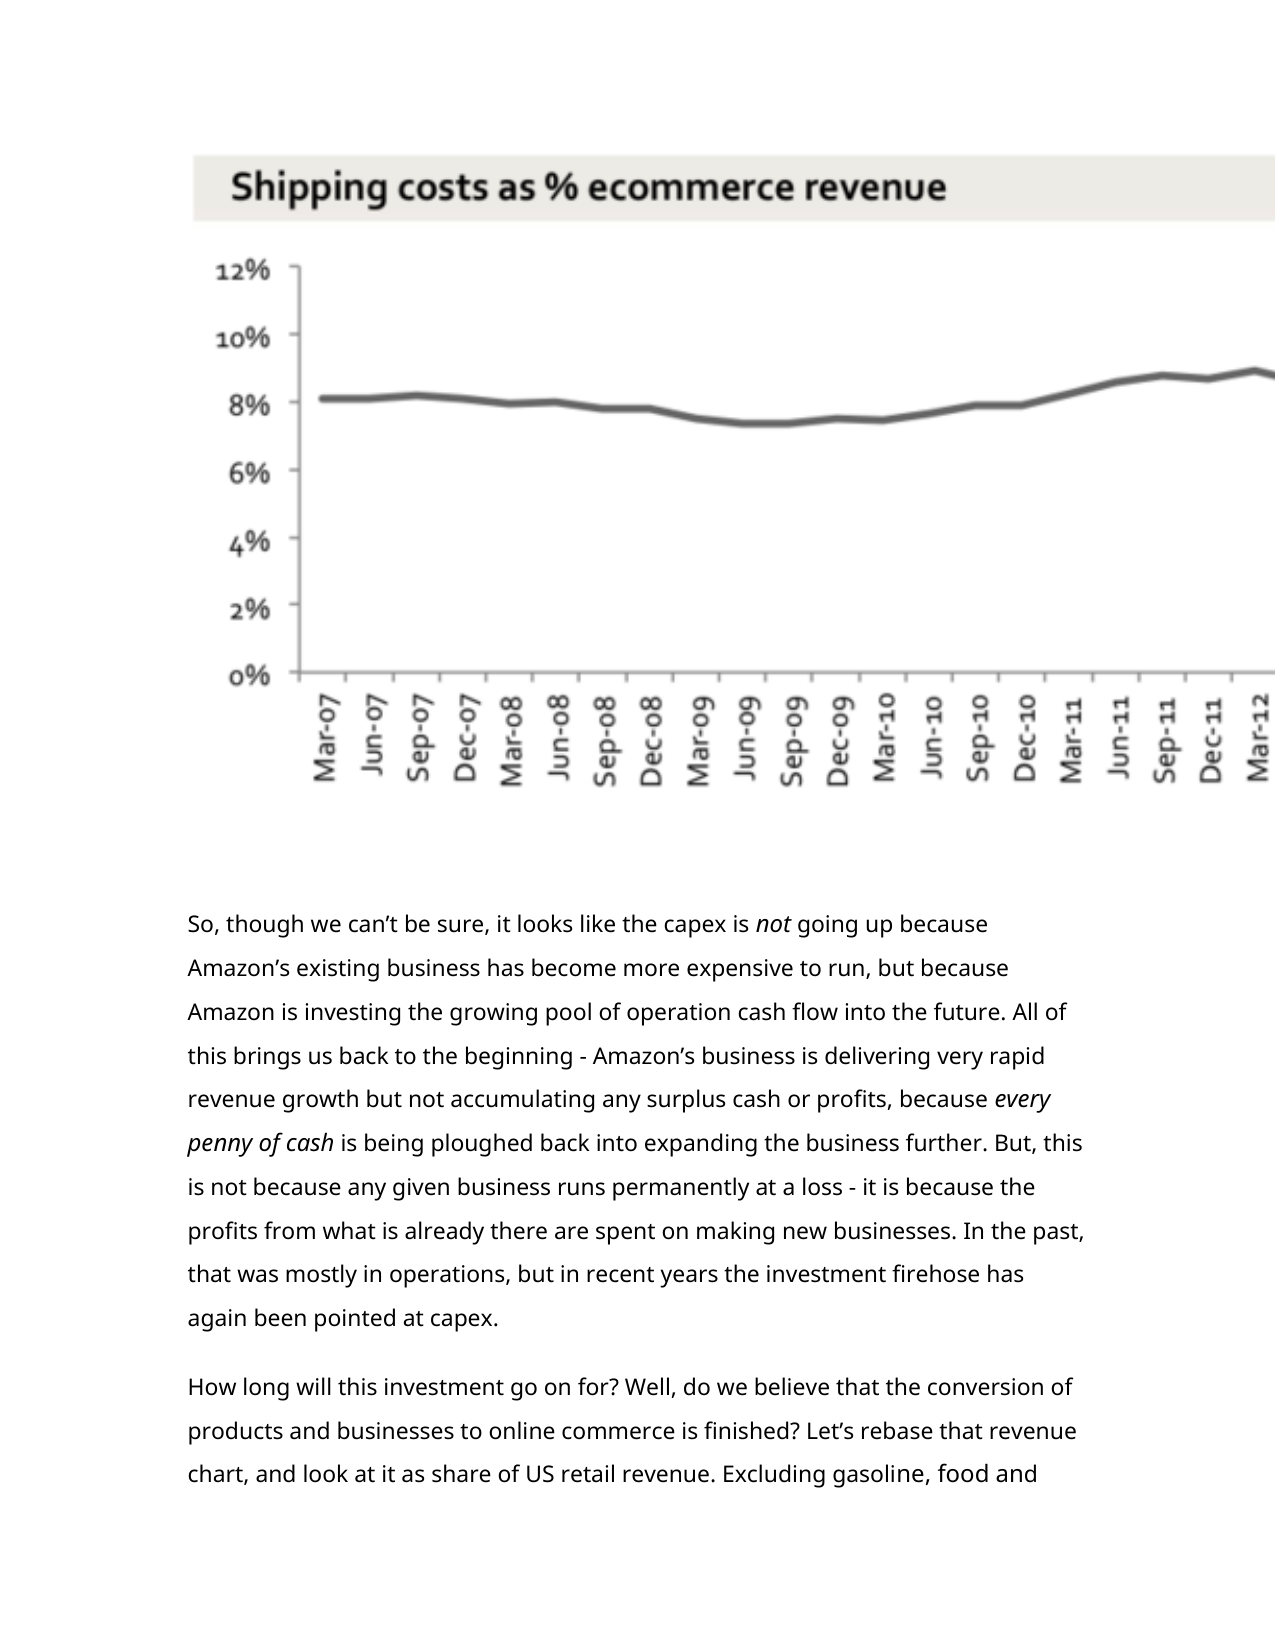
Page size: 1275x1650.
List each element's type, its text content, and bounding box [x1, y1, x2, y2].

picture [187, 150, 1275, 896]
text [187, 1358, 1087, 1489]
text So, though we can’t be sure, it looks like the capex is not going up because Amazon’s existing business has become more expensive to run, but because Amazon is investing the growing pool of operation cash flow into the future. All of this brings us back to the beginning - Amazon’s business is delivering very rapid revenue growth but not accumulating any surplus cash or profits, because every penny of cash is being ploughed back into expanding the business further. But, this is not because any given business runs permanently at a loss - it is because the profits from what is already there are spent on making new businesses. In the past, that was mostly in operations, but in recent years the investment firehose has again been pointed at capex. [187, 896, 1087, 1333]
